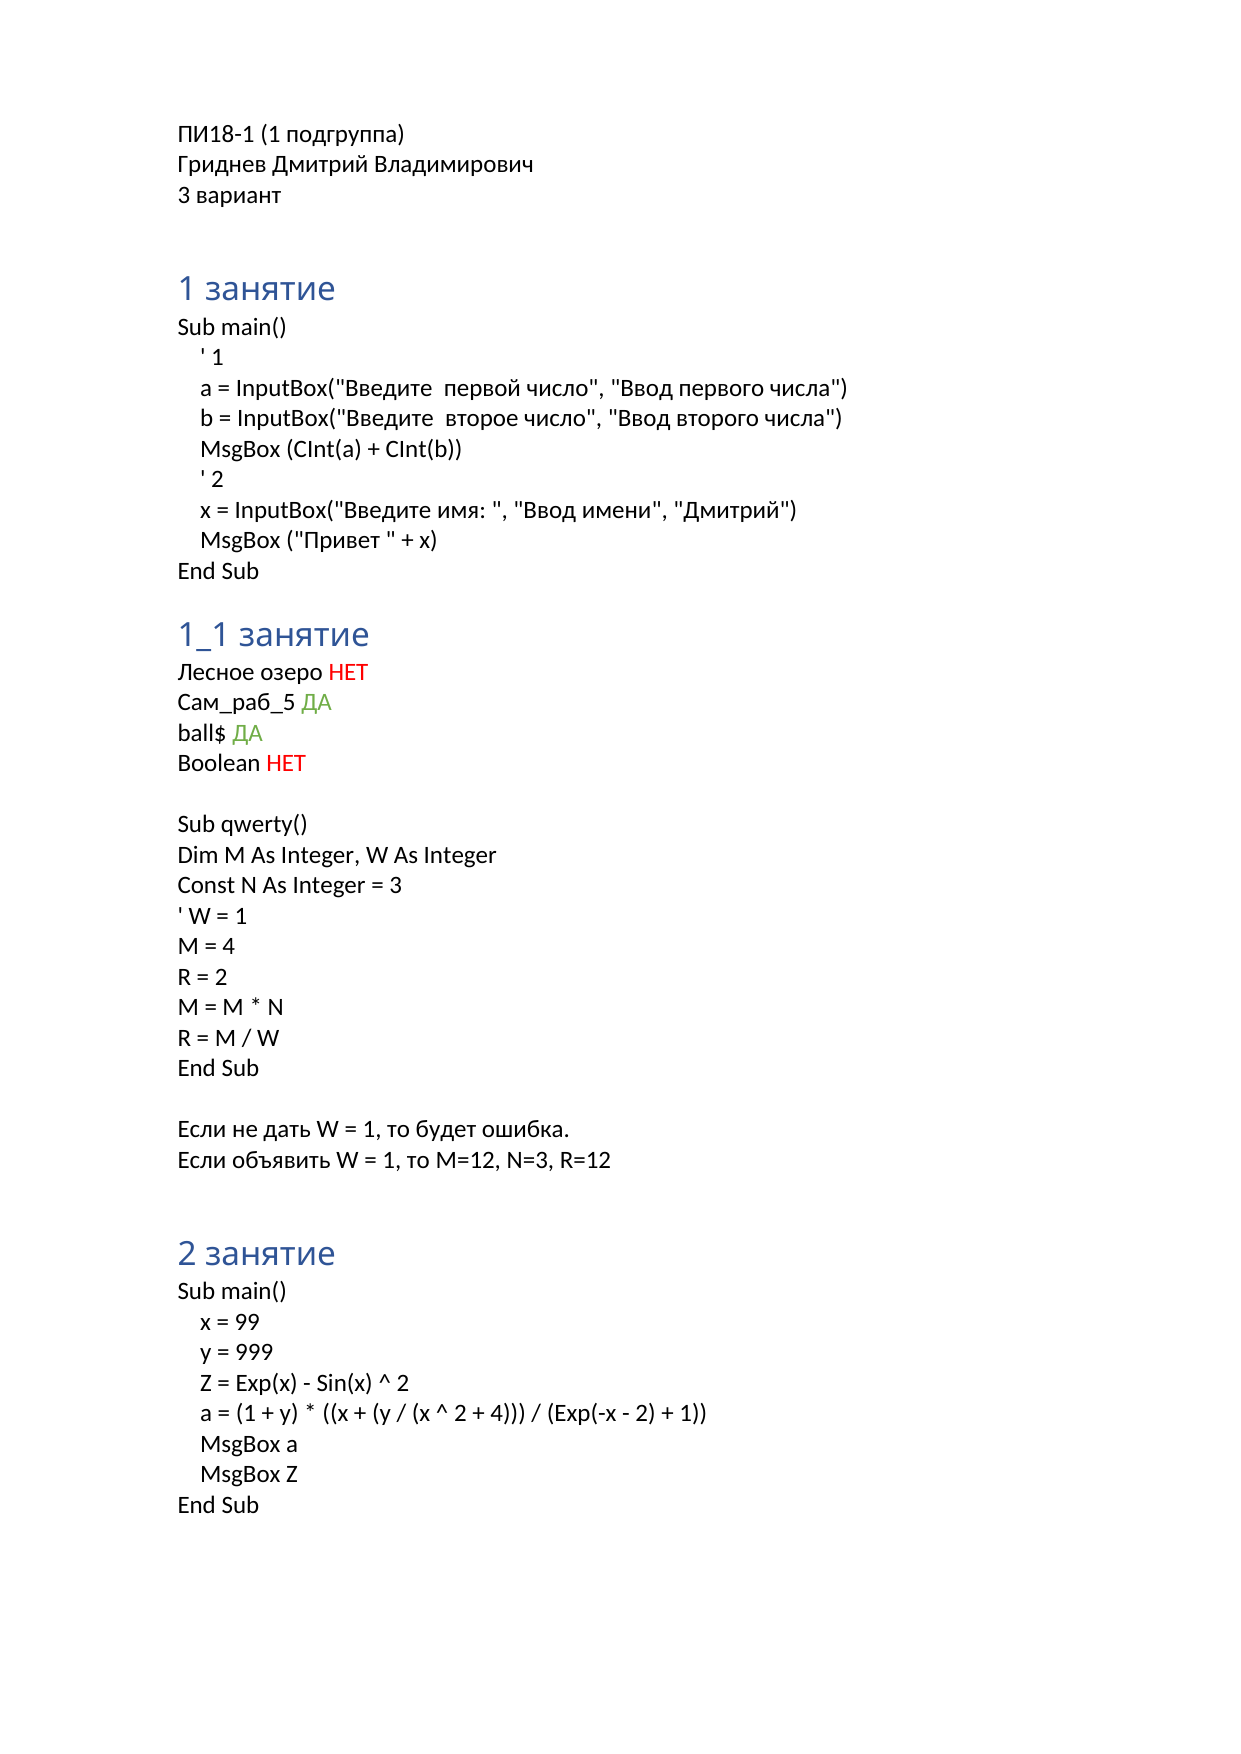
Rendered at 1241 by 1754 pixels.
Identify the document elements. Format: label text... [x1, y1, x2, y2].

text Sub qwerty() [177, 808, 1152, 839]
text End Sub [177, 1052, 1152, 1083]
text End Sub [177, 1489, 1152, 1520]
text MsgBox (CInt(a) + CInt(b)) [177, 433, 1152, 463]
subtitle 2 занятие [177, 1230, 1152, 1276]
text MsgBox ("Привет " + x) [177, 524, 1152, 555]
text ПИ18-1 (1 подгруппа) [177, 118, 1152, 149]
text Sub main() [177, 311, 1152, 341]
text x = InputBox("Введите имя: ", "Ввод имени", "Дмитрий") [177, 494, 1152, 524]
text Сам_раб_5 ДА [177, 686, 1152, 717]
text R = 2 [177, 961, 1152, 991]
text M = M * N [177, 991, 1152, 1022]
subtitle 1_1 занятие [177, 610, 1152, 656]
text ' 1 [177, 341, 1152, 372]
text Boolean НЕТ [177, 747, 1152, 778]
text ' 2 [177, 463, 1152, 494]
text End Sub [177, 555, 1152, 585]
text 3 вариант [177, 179, 1152, 210]
text Лесное озеро НЕТ [177, 656, 1152, 686]
text M = 4 [177, 930, 1152, 961]
text Dim M As Integer, W As Integer [177, 839, 1152, 869]
text x = 99 [177, 1306, 1152, 1337]
text Если объявить W = 1, то M=12, N=3, R=12 [177, 1144, 1152, 1174]
text Гриднев Дмитрий Владимирович [177, 149, 1152, 179]
text Если не дать W = 1, то будет ошибка. [177, 1113, 1152, 1144]
text MsgBox Z [177, 1459, 1152, 1489]
text a = InputBox("Введите первой число", "Ввод первого числа") [177, 372, 1152, 402]
text ' W = 1 [177, 900, 1152, 930]
text Sub main() [177, 1276, 1152, 1306]
subtitle 1 занятие [177, 265, 1152, 311]
text a = (1 + y) * ((x + (y / (x ^ 2 + 4))) / (Exp(-x - 2) + 1)) [177, 1398, 1152, 1428]
text Z = Exp(x) - Sin(x) ^ 2 [177, 1367, 1152, 1398]
text y = 999 [177, 1337, 1152, 1367]
text Const N As Integer = 3 [177, 869, 1152, 900]
text R = M / W [177, 1022, 1152, 1052]
text MsgBox a [177, 1428, 1152, 1459]
text b = InputBox("Введите второе число", "Ввод второго числа") [177, 402, 1152, 433]
text ball$ ДА [177, 717, 1152, 747]
